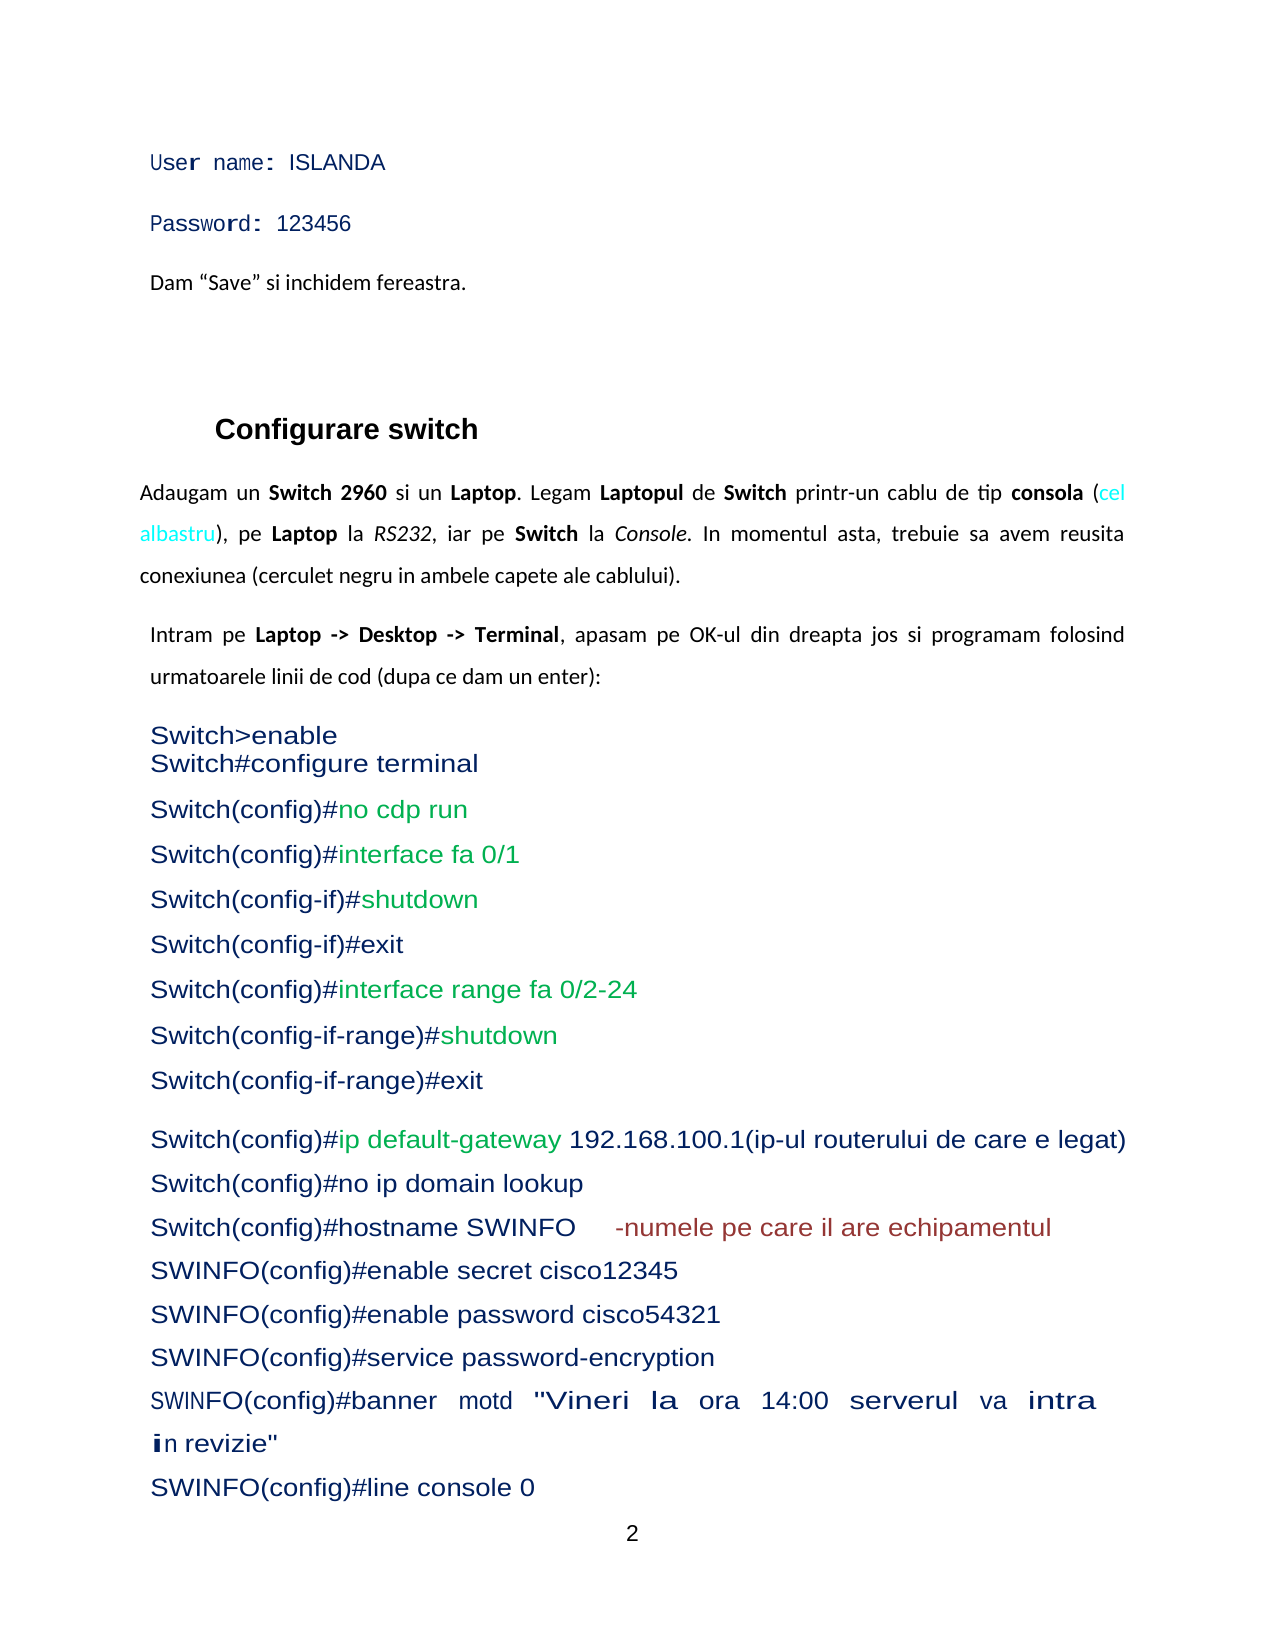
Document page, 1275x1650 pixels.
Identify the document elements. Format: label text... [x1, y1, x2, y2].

text Switch(config)#hostname SWINFO -numele pe care il are echipamentul [150, 1212, 1129, 1241]
text Switch(config)#no ip domain lookup [150, 1169, 1129, 1198]
text User name: ISLANDA [150, 149, 1129, 175]
text SWINFO(config)#banner motd "Vineri la ora 14:00 serverul va intra in revizie" [150, 1386, 1137, 1458]
text Switch(config-if)#shutdown [150, 885, 498, 914]
text Switch(config)#no cdp run [150, 794, 498, 823]
text SWINFO(config)#enable secret cisco12345 [150, 1256, 1129, 1285]
text Switch(config-if)#exit [150, 930, 498, 959]
text SWINFO(config)#service password-encryption [150, 1343, 1129, 1372]
text Switch(config)#interface range fa 0/2-24 [150, 975, 1144, 1004]
text Switch(config)#interface fa 0/1 [150, 840, 553, 868]
text Password: 123456 [150, 210, 1129, 237]
text Switch>enable Switch#configure terminal [150, 721, 498, 778]
text Configurare switch [139, 412, 1137, 446]
text Adaugam un Switch 2960 si un Laptop. Legam Laptopul de Switch printr-un cablu de tip consola (cel albastru), pe Laptop la RS232, iar pe Switch la Console. In momentul asta, trebuie sa avem reusita conexiunea (cerculet negru in ambele capete ale cablului). [139, 478, 1126, 589]
text Switch(config)#ip default-gateway 192.168.100.1(ip-ul routerului de care e legat) [150, 1125, 1129, 1154]
text Switch(config-if-range)#exit [150, 1066, 1129, 1094]
text Intram pe Laptop -> Desktop -> Terminal, apasam pe OK-ul din dreapta jos si programam folosind urmatoarele linii de cod (dupa ce dam un enter): [150, 620, 1126, 690]
text Dam “Save” si inchidem fereastra. [150, 268, 1137, 296]
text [150, 1472, 714, 1501]
text Switch(config-if-range)#shutdown [150, 1021, 1129, 1049]
text SWINFO(config)#enable password cisco54321 [150, 1299, 1129, 1328]
